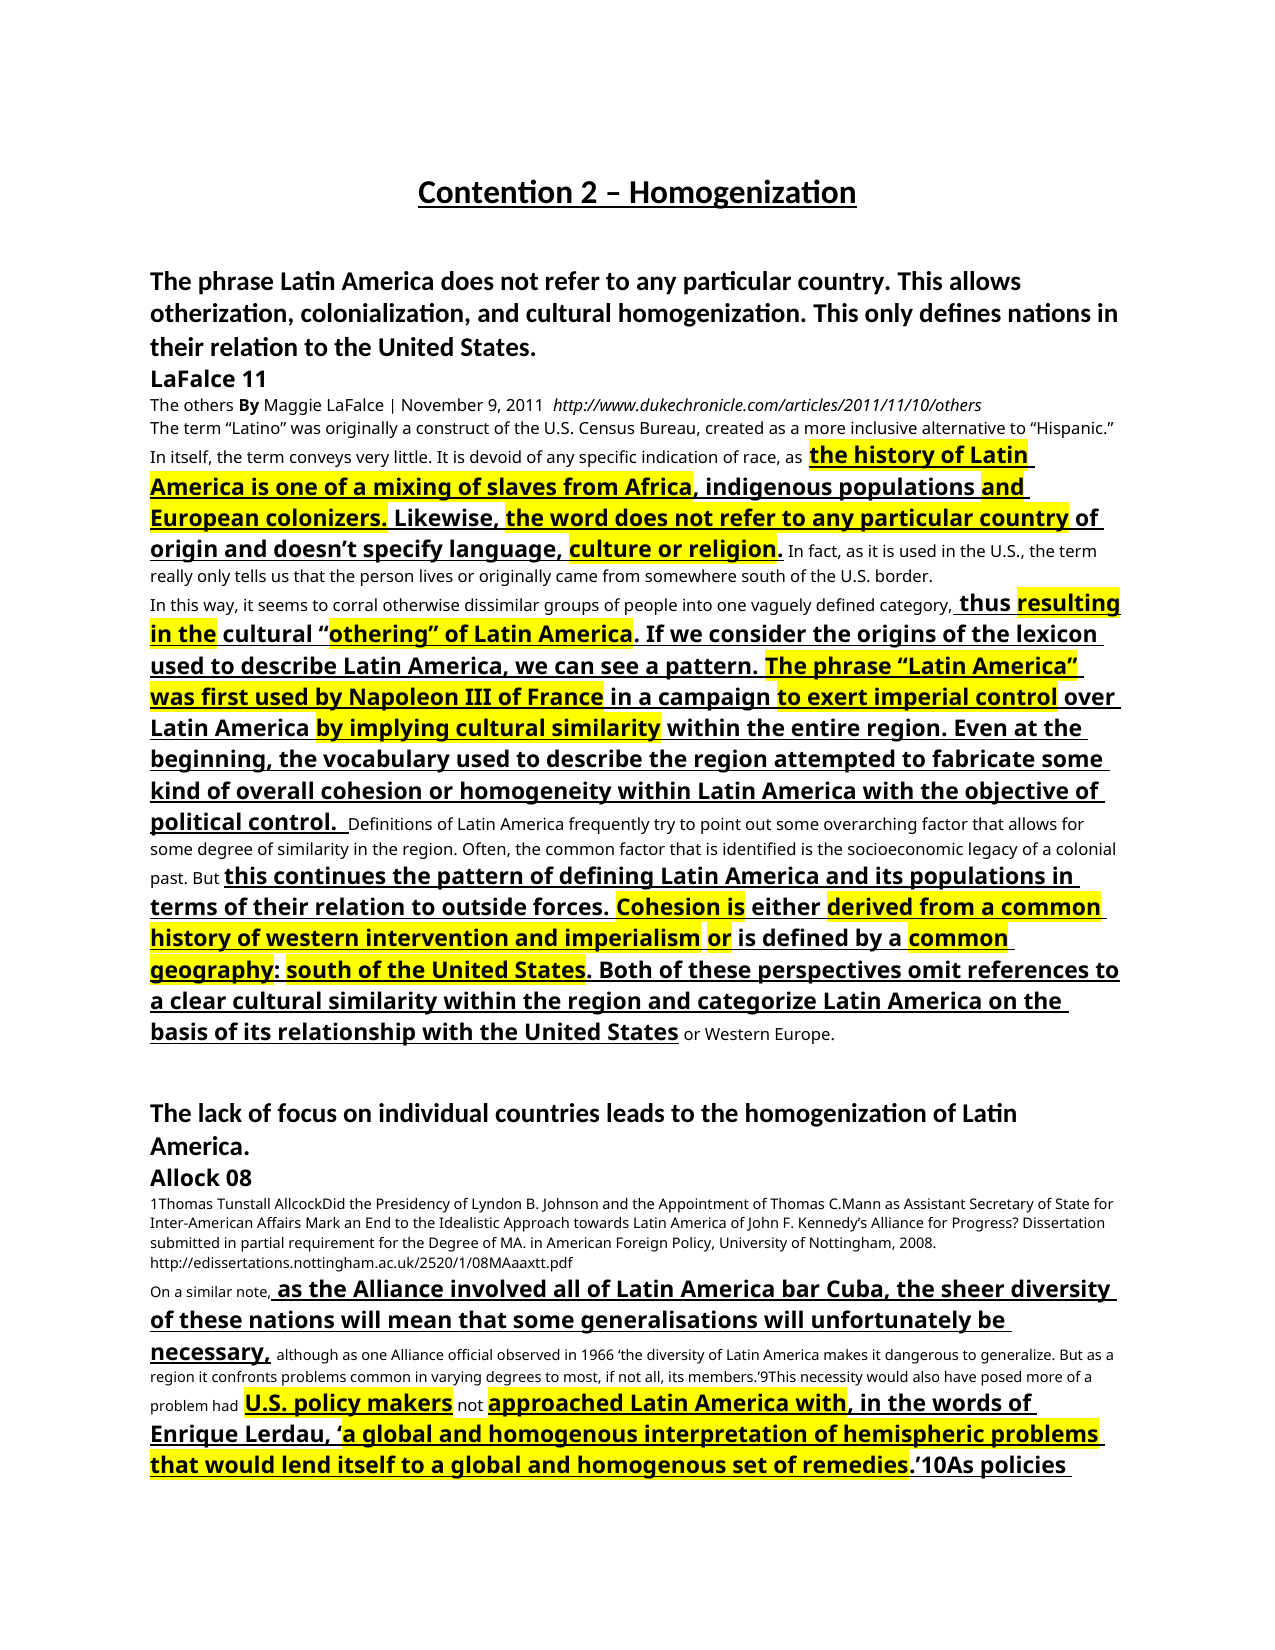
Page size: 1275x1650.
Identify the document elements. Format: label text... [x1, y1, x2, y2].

text The term “Latino” was originally a construct of the U.S. Census Bureau, created as a more inclusive alternative to “Hispanic.” In itself, the term conveys very little. It is devoid of any specific indication of race, as the history of Latin America is one of a mixing of slaves from Africa, indigenous populations and European colonizers. Likewise, the word does not refer to any particular country of origin and doesn’t specify language, culture or religion. In fact, as it is used in the U.S., the term really only tells us that the person lives or originally came from somewhere south of the U.S. border. [150, 417, 1125, 587]
text Allock 08 [150, 1162, 1125, 1193]
text The others By Maggie LaFalce | November 9, 2011 http://www.dukechronicle.com/articles/2011/11/10/others [150, 394, 1125, 417]
text LaFalce 11 [150, 363, 1125, 394]
subtitle The phrase Latin America does not refer to any particular country. This allows otherization, colonialization, and cultural homogenization. This only defines nations in their relation to the United States. [150, 264, 1125, 363]
subtitle The lack of focus on individual countries leads to the homogenization of Latin America. [150, 1096, 1125, 1162]
text 1Thomas Tunstall AllcockDid the Presidency of Lyndon B. Johnson and the Appointment of Thomas C.Mann as Assistant Secretary of State for Inter-American Affairs Mark an End to the Idealistic Approach towards Latin America of John F. Kennedy’s Alliance for Progress? Dissertation submitted in partial requirement for the Degree of MA. in American Foreign Policy, University of Nottingham, 2008. http://edissertations.nottingham.ac.uk/2520/1/08MAaaxtt.pdf [150, 1193, 1125, 1273]
subtitle Contention 2 – Homogenization [150, 171, 1125, 212]
text In this way, it seems to corral otherwise dissimilar groups of people into one vaguely defined category, thus resulting in the cultural “othering” of Latin America. If we consider the origins of the lexicon used to describe Latin America, we can see a pattern. The phrase “Latin America” was first used by Napoleon III of France in a campaign to exert imperial control over Latin America by implying cultural similarity within the entire region. Even at the beginning, the vocabulary used to describe the region attempted to fabricate some kind of overall cohesion or homogeneity within Latin America with the objective of political control. Definitions of Latin America frequently try to point out some overarching factor that allows for some degree of similarity in the region. Often, the common factor that is identified is the socioeconomic legacy of a colonial past. But this continues the pattern of defining Latin America and its populations in terms of their relation to outside forces. Cohesion is either derived from a common history of western intervention and imperialism or is defined by a common geography: south of the United States. Both of these perspectives omit references to a clear cultural similarity within the region and categorize Latin America on the basis of its relationship with the United States or Western Europe. [150, 587, 1125, 1047]
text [150, 1273, 1125, 1480]
